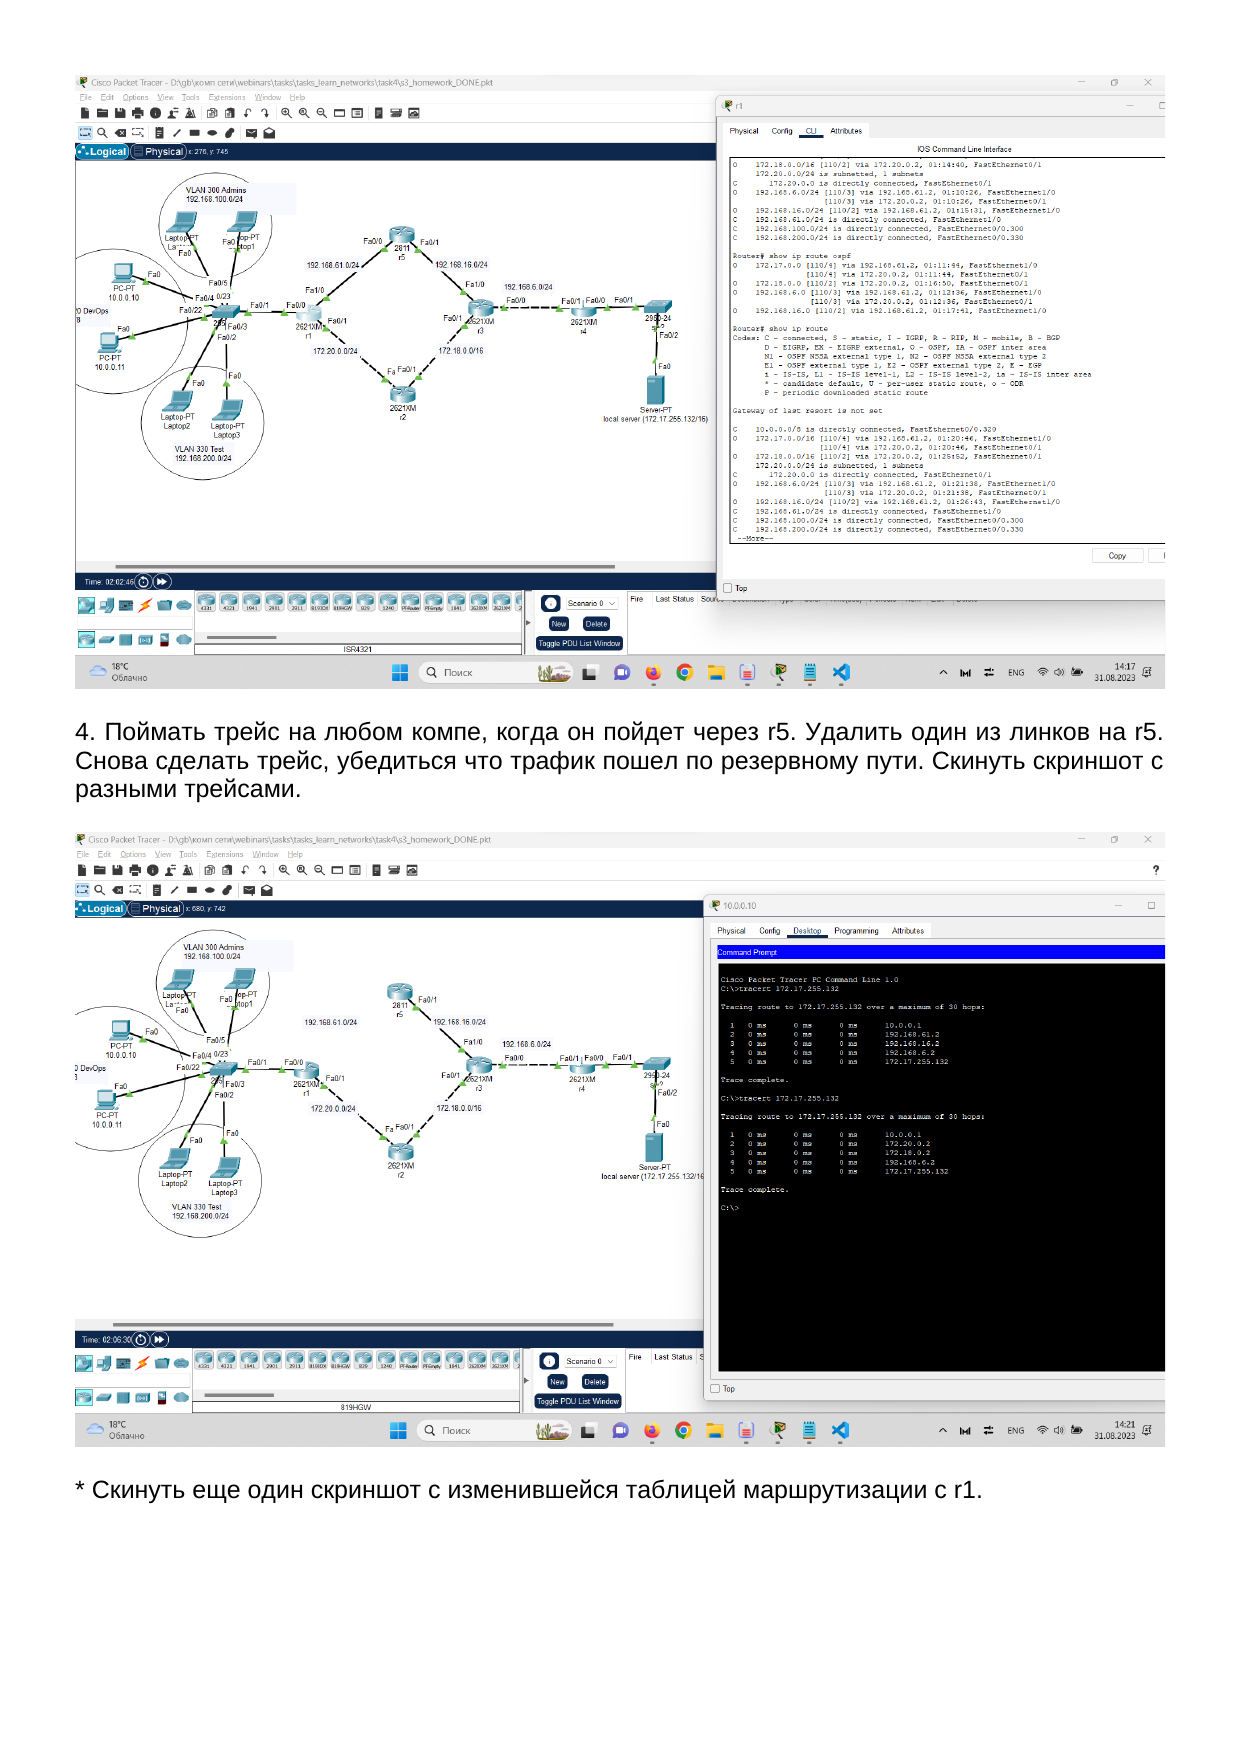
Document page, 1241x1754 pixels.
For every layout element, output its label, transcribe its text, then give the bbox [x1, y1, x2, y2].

text 4. Поймать трейс на любом компе, когда он пойдет через r5. Удалить один из линков на r5. Снова сделать трейс, убедиться что трафик пошел по резервному пути. Скинуть скриншот с разными трейсами. [75, 717, 1165, 803]
picture [75, 832, 1166, 1447]
picture [104, 149, 113, 157]
text * Скинуть еще один скриншот с изменившейся таблицей маршрутизации с r1. [75, 1475, 1165, 1504]
picture [75, 75, 1166, 689]
